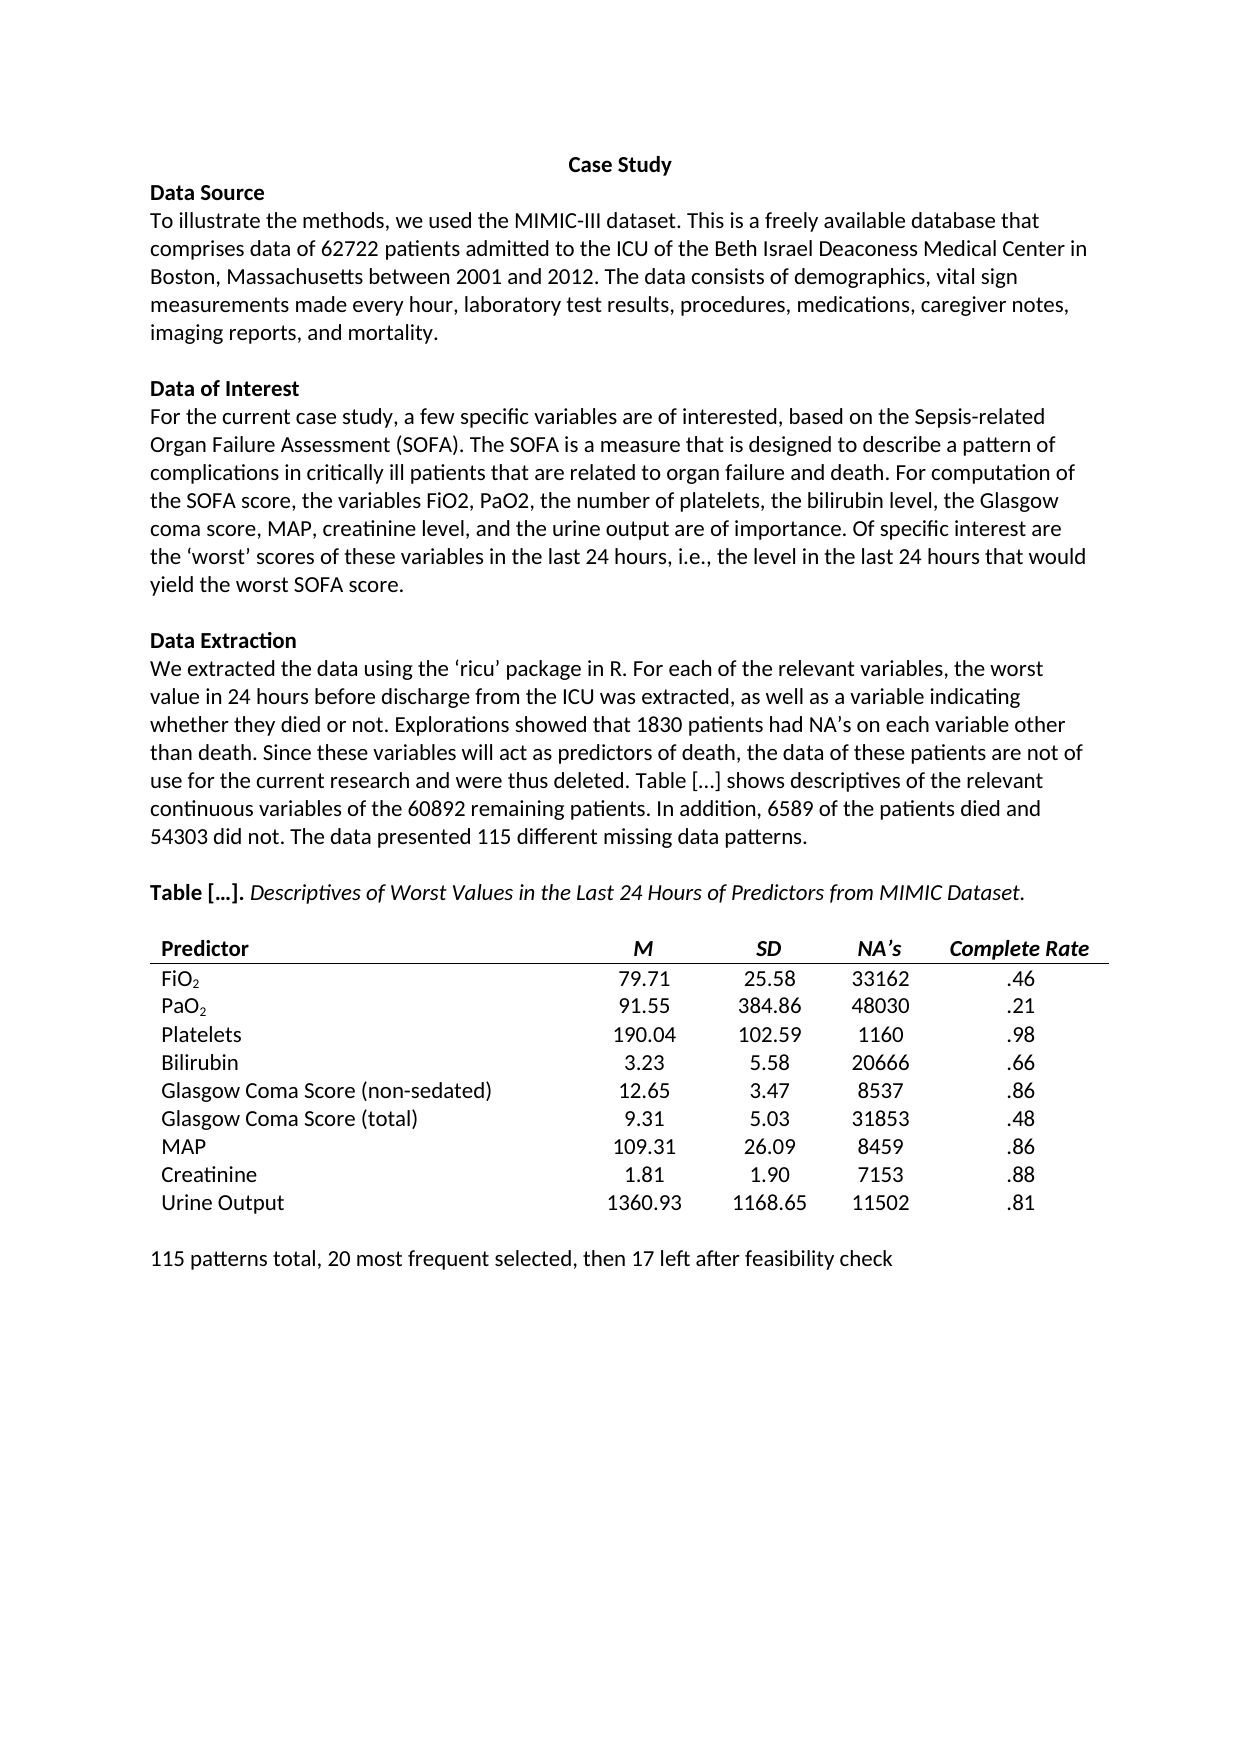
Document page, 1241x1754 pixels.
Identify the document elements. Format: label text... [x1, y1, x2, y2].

text Case Study [150, 150, 1090, 178]
table_cell Platelets [150, 1020, 578, 1048]
table_cell Glasgow Coma Score (total) [150, 1104, 578, 1132]
table_cell 1.81 [578, 1160, 711, 1188]
table_cell .46 [932, 964, 1109, 992]
text Data Source [150, 178, 1090, 206]
table_cell Bilirubin [150, 1048, 578, 1076]
table_cell 102.59 [711, 1020, 829, 1048]
text We extracted the data using the ‘ricu’ package in R. For each of the relevant variables, the worst value in 24 hours before discharge from the ICU was extracted, as well as a variable indicating whether they died or not. Explorations showed that 1830 patients had NA’s on each variable other than death. Since these variables will act as predictors of death, the data of these patients are not of use for the current research and were thus deleted. Table […] shows descriptives of the relevant continuous variables of the 60892 remaining patients. In addition, 6589 of the patients died and 54303 did not. The data presented 115 different missing data patterns. [150, 654, 1090, 851]
table_cell 9.31 [578, 1104, 711, 1132]
table_cell 91.55 [578, 992, 711, 1020]
table_cell FiO2 [150, 964, 578, 992]
table_cell .48 [932, 1104, 1109, 1132]
table_cell 8537 [829, 1076, 932, 1104]
text Data Extraction [150, 626, 1090, 654]
table_cell .98 [932, 1020, 1109, 1048]
table_header SD [711, 935, 829, 963]
table_cell 1160 [829, 1020, 932, 1048]
table_header Predictor [150, 935, 578, 963]
table_cell Creatinine [150, 1160, 578, 1188]
table_cell 3.23 [578, 1048, 711, 1076]
table_cell .66 [932, 1048, 1109, 1076]
table_cell 1.90 [711, 1160, 829, 1188]
table_cell 25.58 [711, 964, 829, 992]
table_cell 384.86 [711, 992, 829, 1020]
table_cell .81 [932, 1188, 1109, 1216]
text 115 patterns total, 20 most frequent selected, then 17 left after feasibility check [150, 1244, 1090, 1272]
table_header M [578, 935, 711, 963]
text To illustrate the methods, we used the MIMIC-III dataset. This is a freely available database that comprises data of 62722 patients admitted to the ICU of the Beth Israel Deaconess Medical Center in Boston, Massachusetts between 2001 and 2012. The data consists of demographics, vital sign measurements made every hour, laboratory test results, procedures, medications, caregiver notes, imaging reports, and mortality. [150, 206, 1090, 346]
text For the current case study, a few specific variables are of interested, based on the Sepsis-related Organ Failure Assessment (SOFA). The SOFA is a measure that is designed to describe a pattern of complications in critically ill patients that are related to organ failure and death. For computation of the SOFA score, the variables FiO2, PaO2, the number of platelets, the bilirubin level, the Glasgow coma score, MAP, creatinine level, and the urine output are of importance. Of specific interest are the ‘worst’ scores of these variables in the last 24 hours, i.e., the level in the last 24 hours that would yield the worst SOFA score. [150, 402, 1090, 598]
table_cell 5.03 [711, 1104, 829, 1132]
table_cell 109.31 [578, 1132, 711, 1160]
table_header NA’s [829, 935, 932, 963]
table_cell 5.58 [711, 1048, 829, 1076]
table_cell 48030 [829, 992, 932, 1020]
table_cell 33162 [829, 964, 932, 992]
table_cell 1168.65 [711, 1188, 829, 1216]
table_cell 7153 [829, 1160, 932, 1188]
table_cell 12.65 [578, 1076, 711, 1104]
table_cell 79.71 [578, 964, 711, 992]
table_cell 20666 [829, 1048, 932, 1076]
table_cell .86 [932, 1076, 1109, 1104]
table_header Complete Rate [932, 935, 1109, 963]
table_cell 1360.93 [578, 1188, 711, 1216]
text Data of Interest [150, 374, 1090, 402]
table_cell PaO2 [150, 992, 578, 1020]
table_cell 3.47 [711, 1076, 829, 1104]
text Table […]. Descriptives of Worst Values in the Last 24 Hours of Predictors from MIMIC Dataset. [150, 878, 1090, 907]
table_cell .88 [932, 1160, 1109, 1188]
table_cell 190.04 [578, 1020, 711, 1048]
table_cell Urine Output [150, 1188, 578, 1216]
table_cell Glasgow Coma Score (non-sedated) [150, 1076, 578, 1104]
table_cell 8459 [829, 1132, 932, 1160]
table_cell 26.09 [711, 1132, 829, 1160]
table_cell .86 [932, 1132, 1109, 1160]
table_cell 11502 [829, 1188, 932, 1216]
table_cell .21 [932, 992, 1109, 1020]
table_cell MAP [150, 1132, 578, 1160]
table_cell 31853 [829, 1104, 932, 1132]
